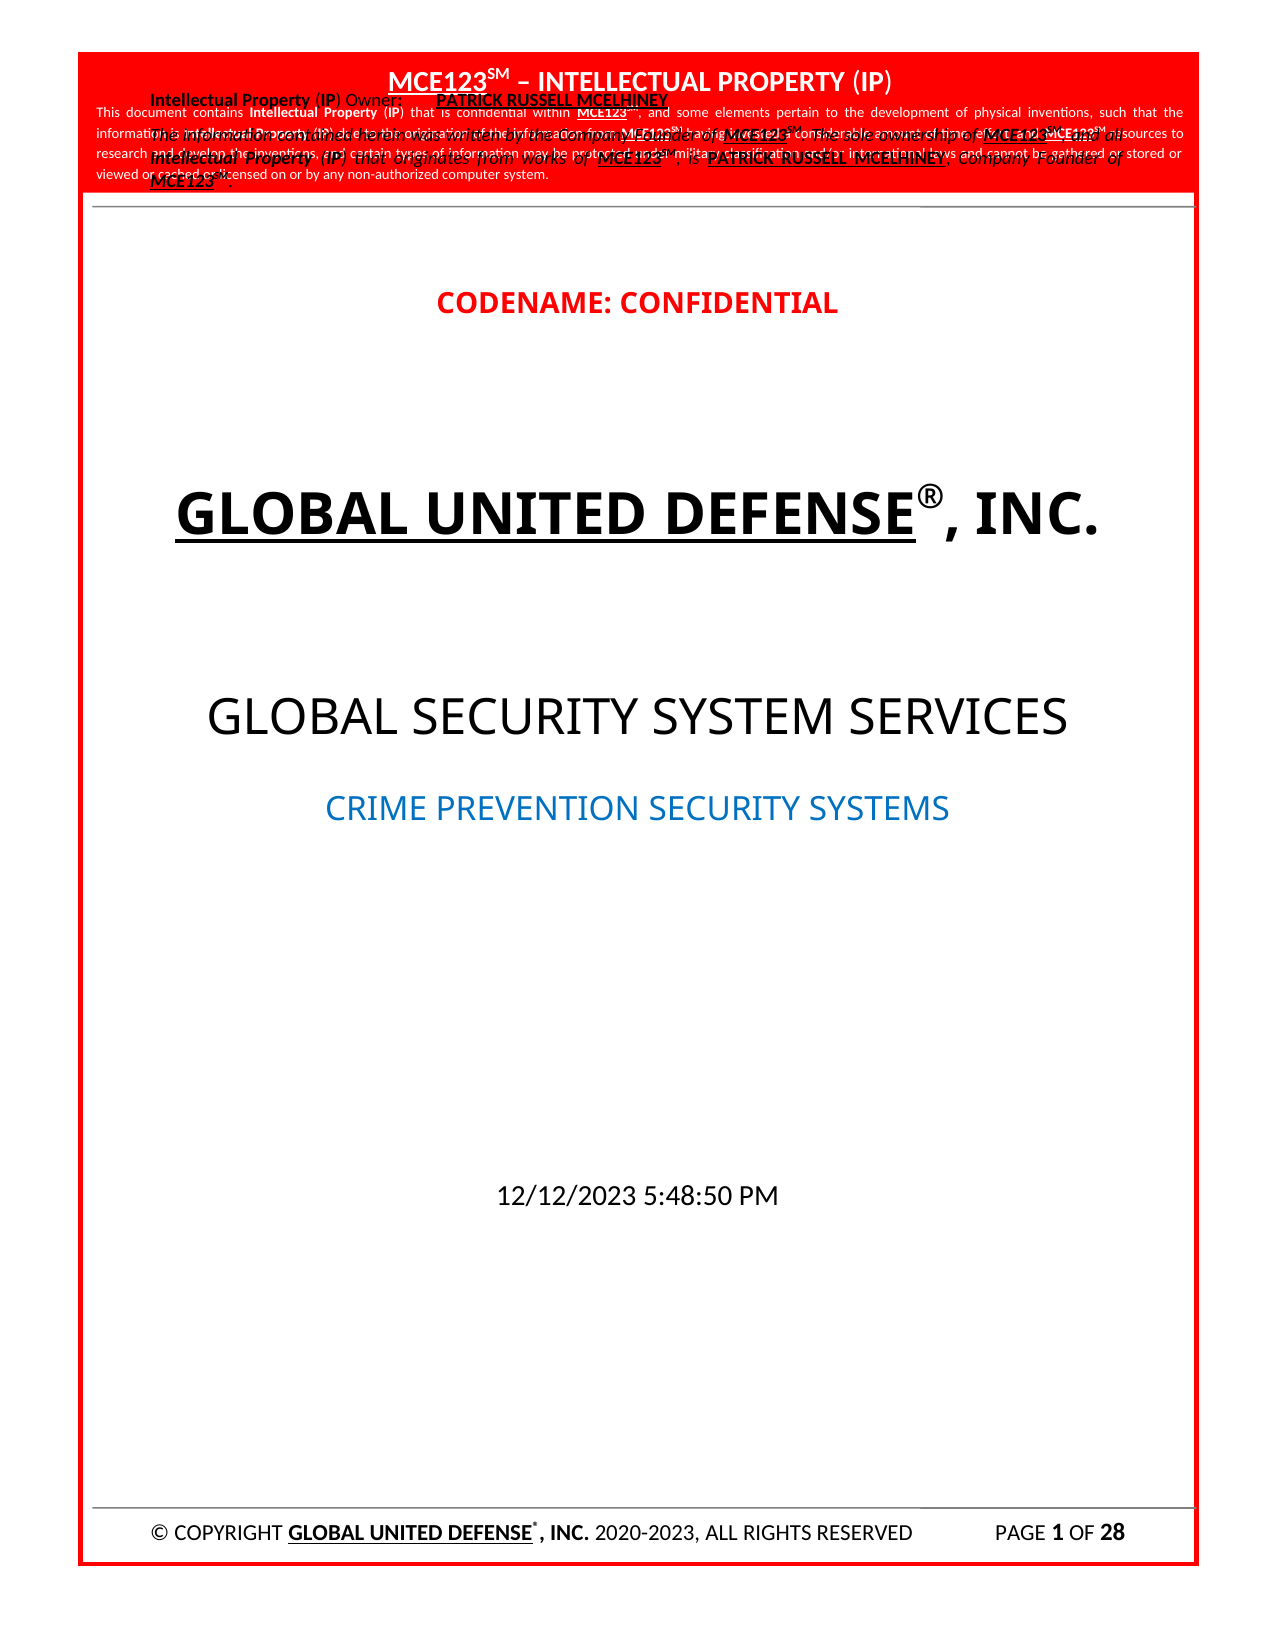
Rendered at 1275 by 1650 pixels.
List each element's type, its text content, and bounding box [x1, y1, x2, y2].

text GLOBAL SECURITY SYSTEM SERVICES [150, 681, 1125, 749]
subtitle CRIME PREVENTION SECURITY SYSTEMS [150, 784, 1125, 830]
text CODENAME: CONFIDENTIAL [150, 282, 1125, 322]
text 12/12/2023 5:48:50 PM [150, 1177, 1125, 1212]
text GLOBAL UNITED DEFENSE®, INC. [150, 472, 1125, 551]
